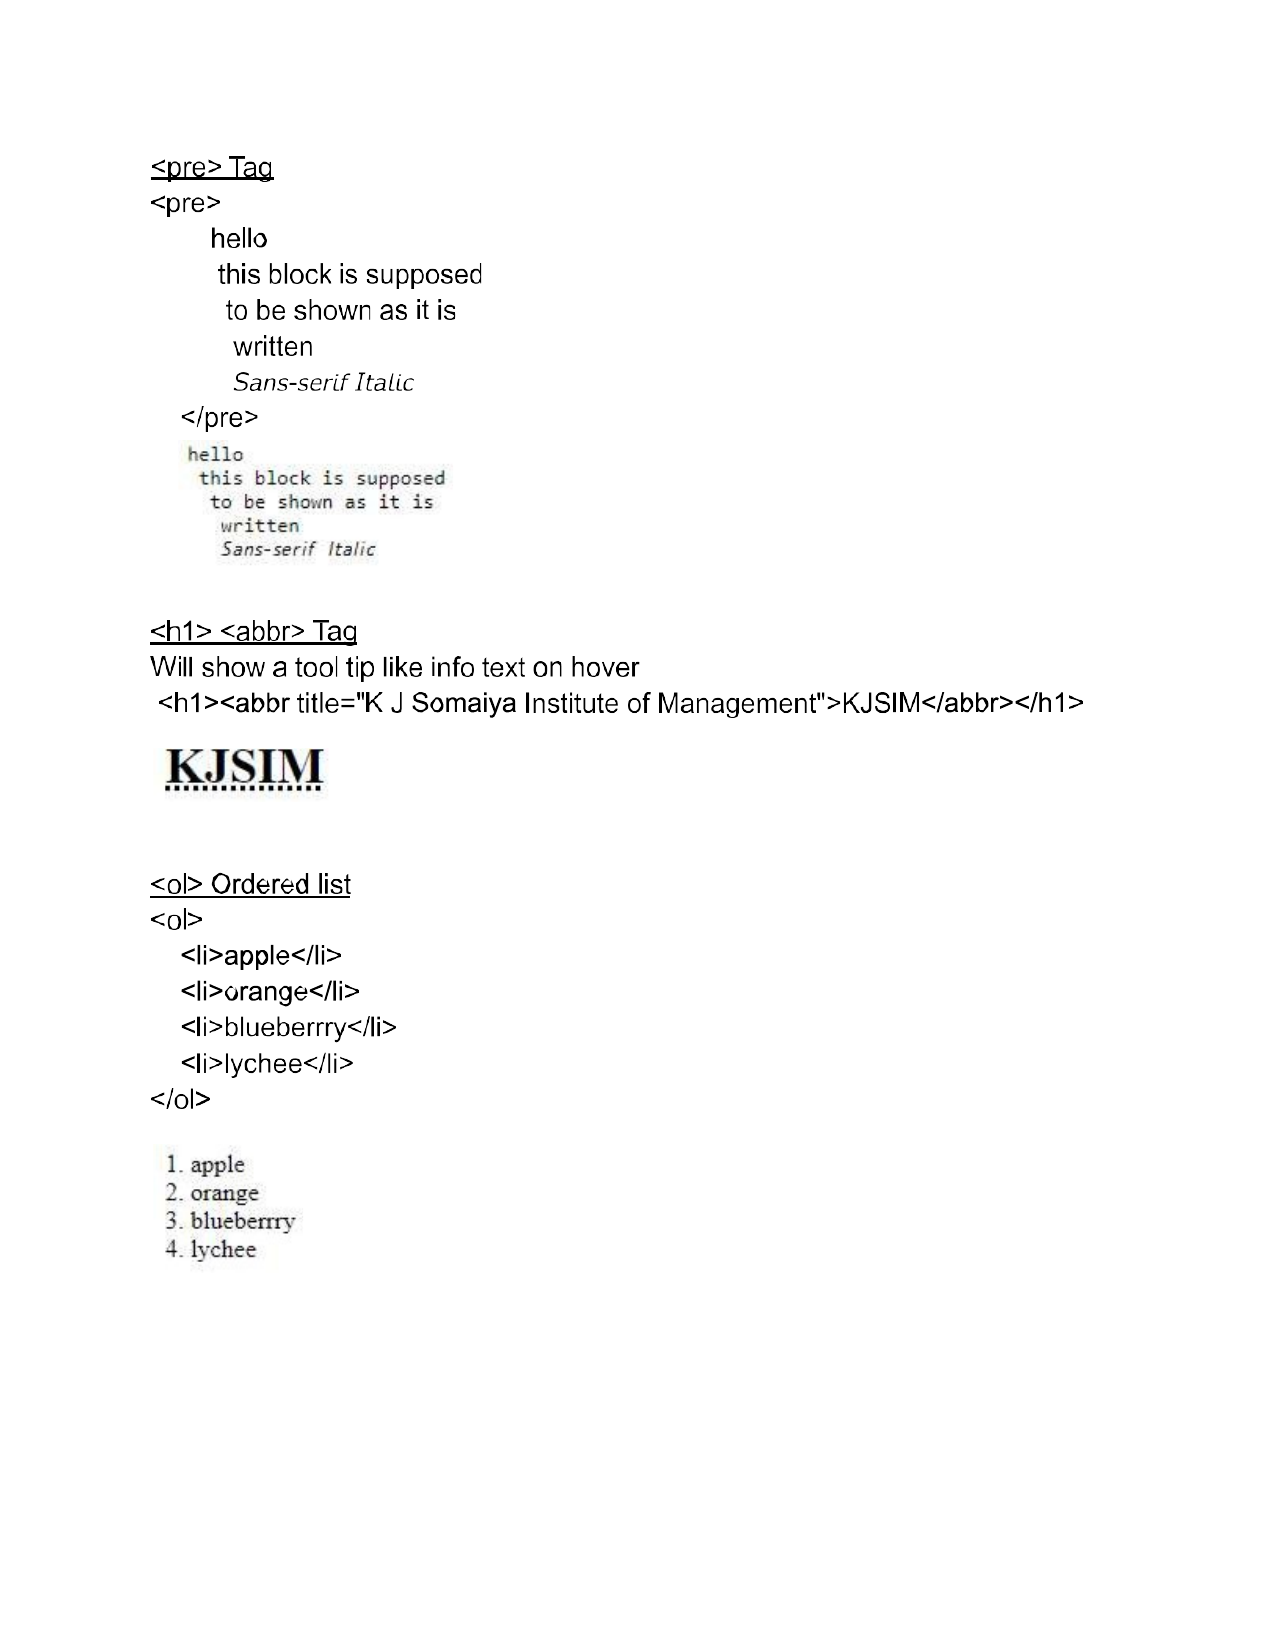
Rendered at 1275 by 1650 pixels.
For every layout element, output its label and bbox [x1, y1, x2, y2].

picture [151, 624, 165, 638]
picture [181, 406, 258, 432]
picture [380, 304, 407, 320]
picture [151, 908, 186, 930]
picture [153, 748, 330, 802]
picture [361, 661, 374, 682]
picture [151, 1088, 193, 1109]
picture [197, 1016, 370, 1078]
picture [533, 661, 562, 677]
picture [1069, 695, 1083, 709]
picture [297, 692, 364, 713]
picture [273, 661, 287, 677]
picture [150, 656, 181, 676]
picture [167, 195, 220, 217]
picture [572, 656, 640, 677]
picture [152, 159, 165, 173]
picture [325, 873, 351, 894]
picture [188, 876, 202, 891]
picture [151, 195, 165, 209]
picture [366, 692, 383, 712]
picture [396, 656, 422, 677]
picture [159, 695, 172, 709]
picture [383, 1020, 396, 1034]
picture [327, 948, 341, 962]
picture [269, 263, 332, 284]
picture [233, 372, 414, 391]
picture [438, 656, 474, 677]
picture [345, 984, 359, 998]
picture [295, 656, 338, 677]
picture [153, 1144, 304, 1273]
picture [294, 299, 371, 320]
picture [233, 335, 312, 356]
picture [218, 263, 239, 284]
picture [196, 1091, 210, 1106]
picture [197, 624, 211, 638]
picture [151, 873, 186, 894]
picture [417, 299, 429, 319]
picture [900, 692, 919, 712]
picture [175, 692, 187, 712]
picture [242, 263, 260, 284]
picture [178, 440, 454, 567]
picture [167, 620, 180, 641]
picture [221, 620, 304, 641]
picture [257, 299, 285, 320]
picture [482, 657, 525, 677]
picture [202, 656, 265, 677]
picture [188, 912, 202, 926]
picture [438, 299, 456, 320]
picture [168, 159, 221, 177]
picture [313, 620, 356, 642]
picture [526, 692, 890, 718]
picture [226, 300, 247, 320]
picture [212, 227, 245, 248]
picture [391, 692, 402, 713]
picture [340, 263, 482, 289]
picture [346, 656, 358, 677]
picture [229, 156, 271, 177]
